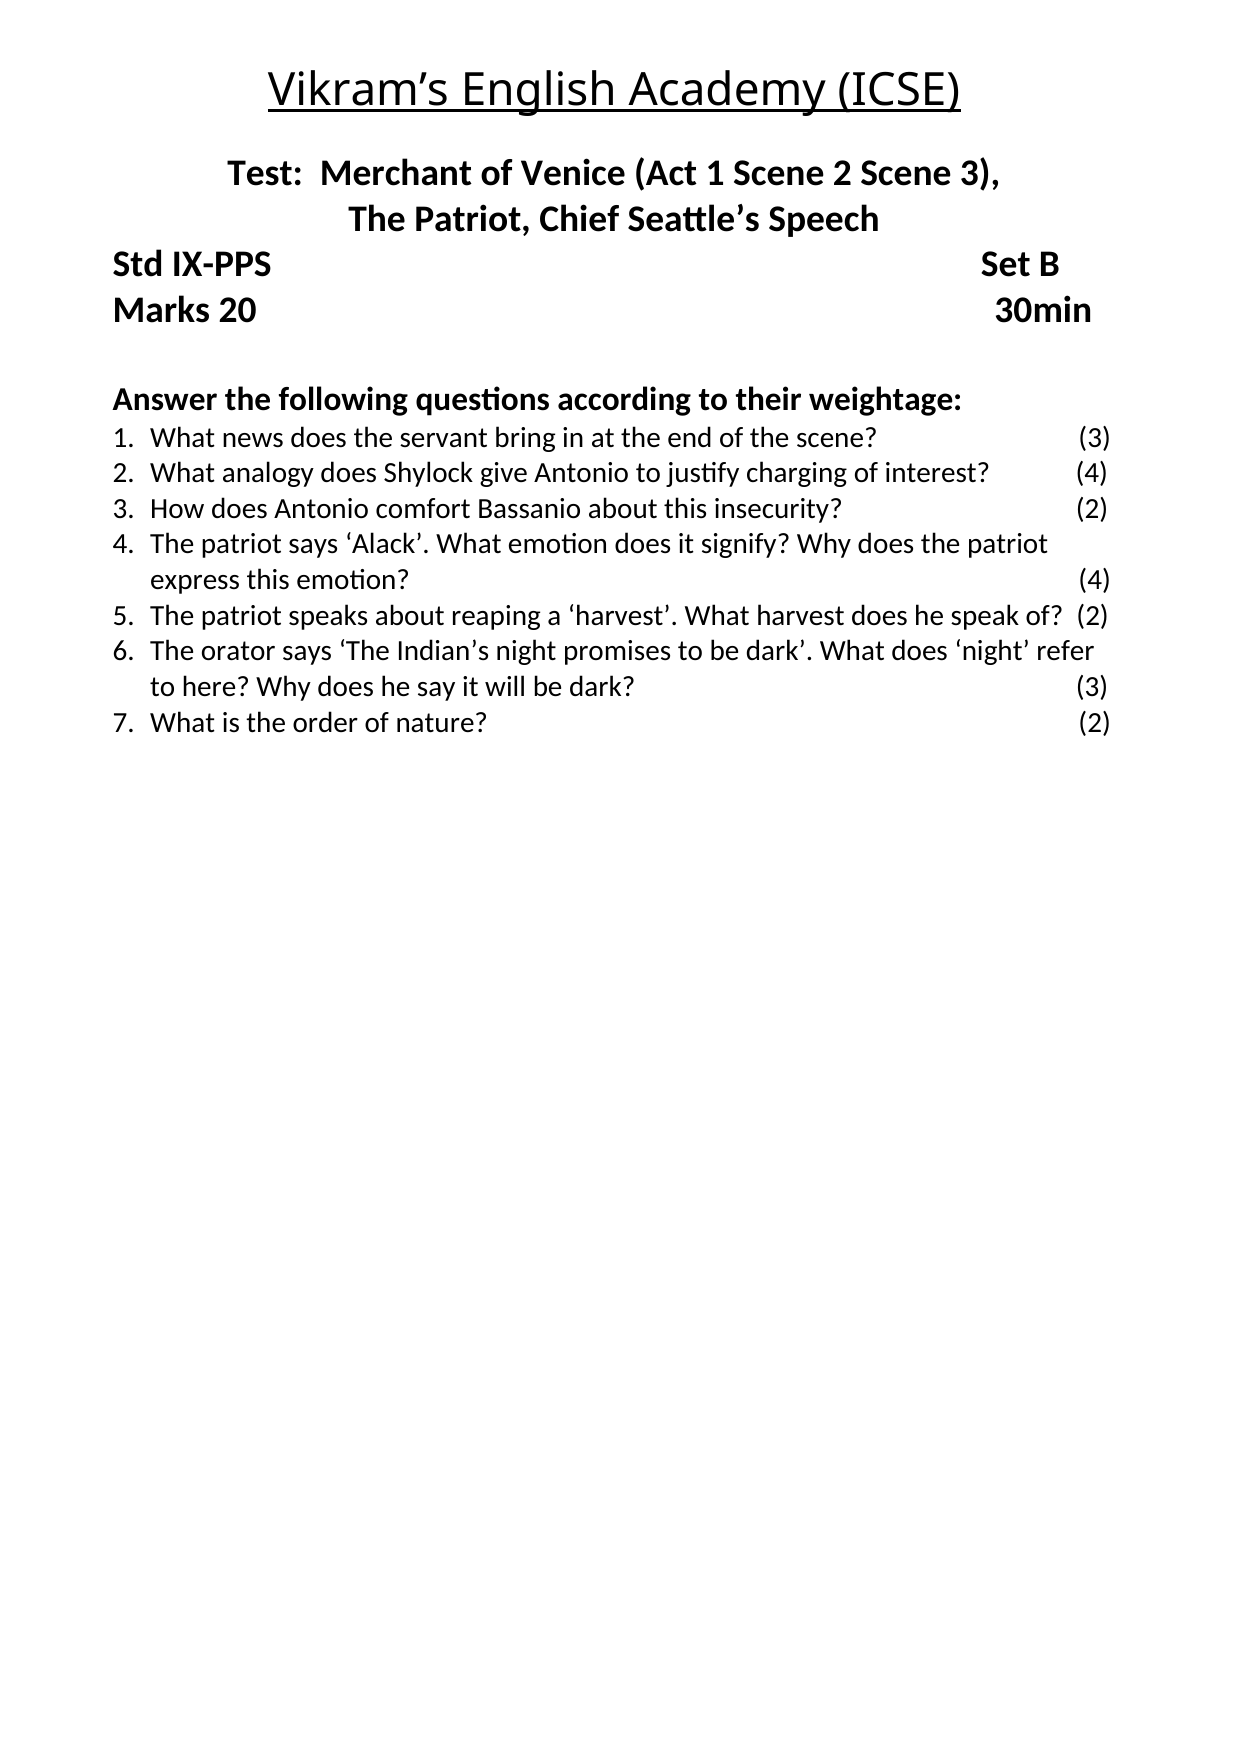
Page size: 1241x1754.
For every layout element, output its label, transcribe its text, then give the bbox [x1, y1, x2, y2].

list The orator says ‘The Indian’s night promises to be dark’. What does ‘night’ refer to here? Why does he say it will be dark? (3) [112, 632, 1116, 704]
text Test: Merchant of Venice (Act 1 Scene 2 Scene 3), [112, 149, 1116, 194]
list What analogy does Shylock give Antonio to justify charging of interest? (4) [112, 454, 1116, 490]
text Vikram’s English Academy (ICSE) [112, 56, 1116, 119]
list The patriot says ‘Alack’. What emotion does it signify? Why does the patriot express this emotion? (4) [112, 526, 1116, 597]
text The Patriot, Chief Seattle’s Speech [112, 194, 1116, 240]
list What is the order of nature? (2) [112, 704, 1116, 739]
list What news does the servant bring in at the end of the scene? (3) [112, 419, 1116, 454]
text Answer the following questions according to their weightage: [112, 378, 1116, 419]
text Std IX-PPS Set B [112, 240, 1116, 286]
list How does Antonio comfort Bassanio about this insecurity? (2) [112, 490, 1116, 526]
text Marks 20 30min [112, 286, 1116, 378]
list The patriot speaks about reaping a ‘harvest’. What harvest does he speak of? (2) [112, 597, 1116, 632]
